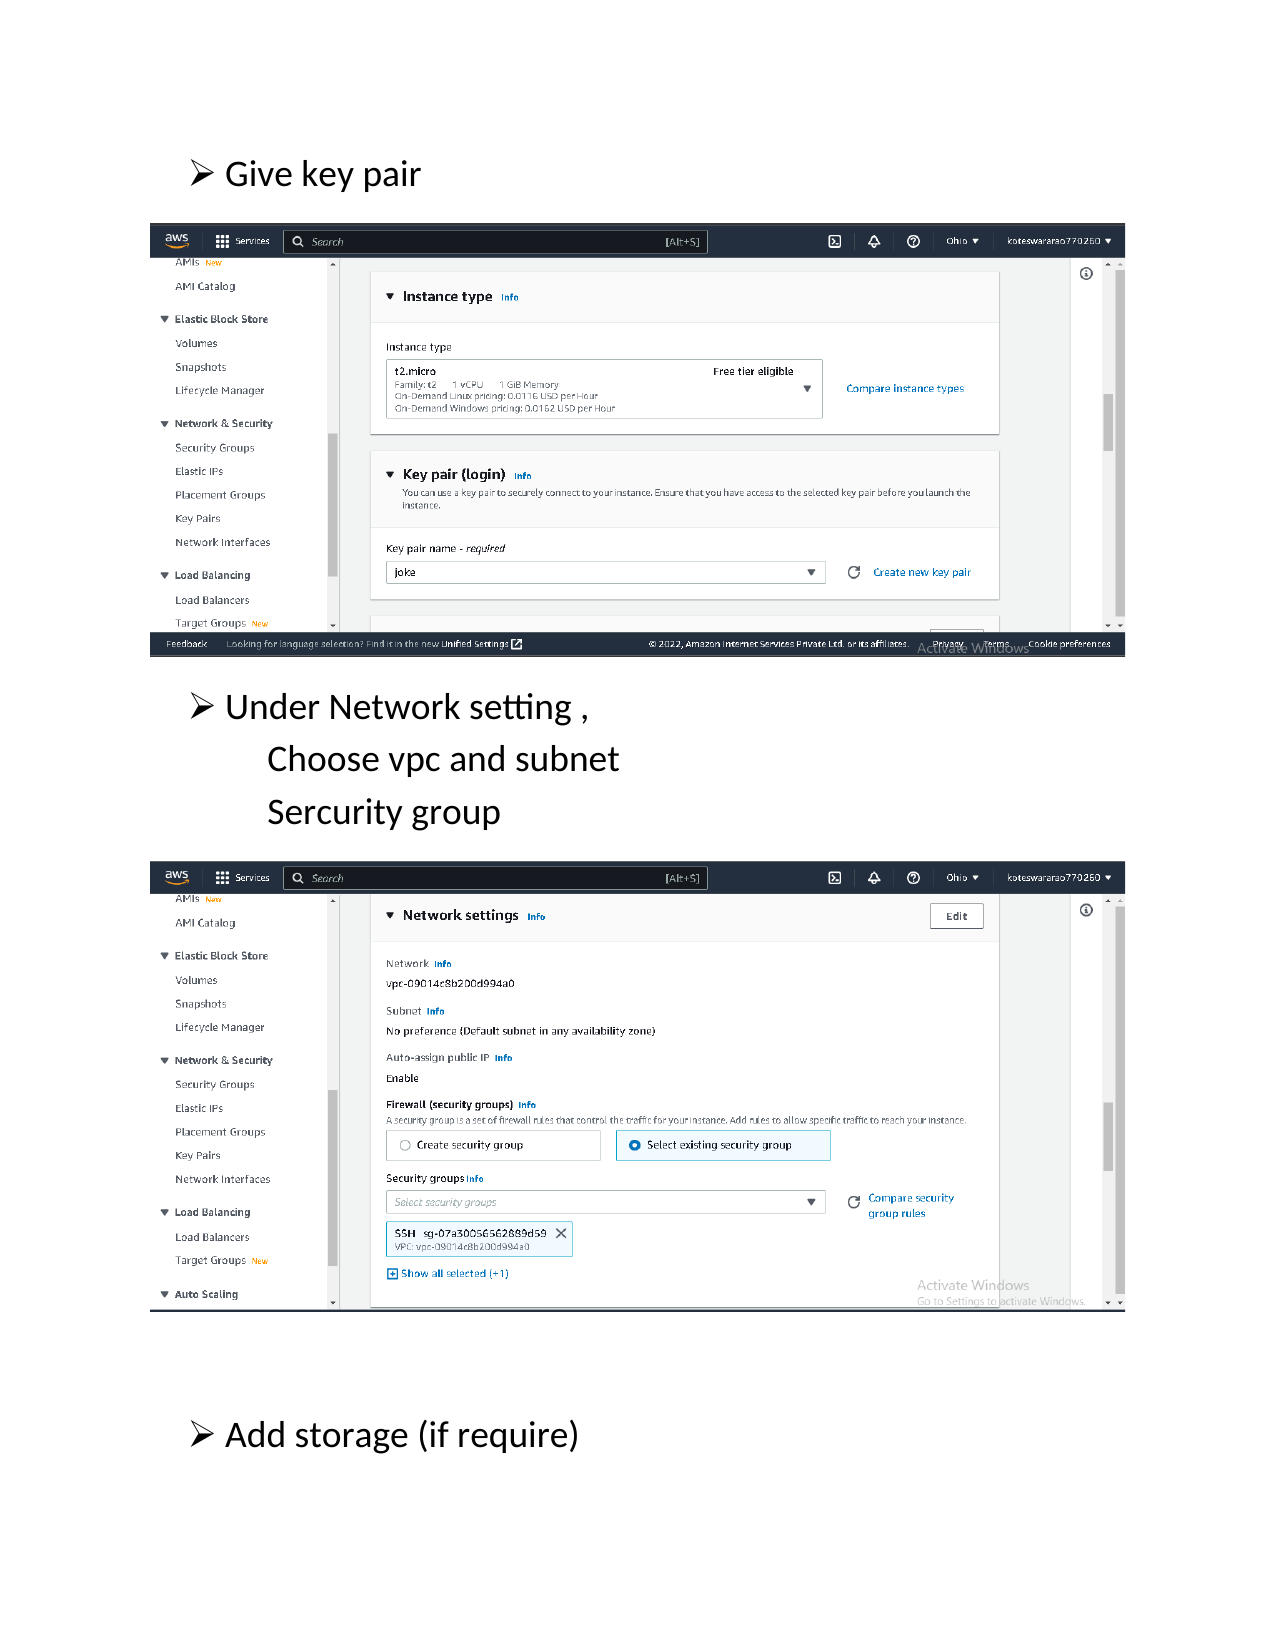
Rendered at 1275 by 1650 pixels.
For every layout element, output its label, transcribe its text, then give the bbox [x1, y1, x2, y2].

picture [150, 861, 1125, 1312]
picture [150, 223, 1125, 657]
list Give key pair [187, 150, 1125, 196]
list Choose vpc and subnet [225, 735, 1125, 781]
list Add storage (if require) [187, 1411, 1125, 1457]
list Under Network setting , [187, 683, 1125, 728]
list Sercurity group [225, 788, 1125, 834]
